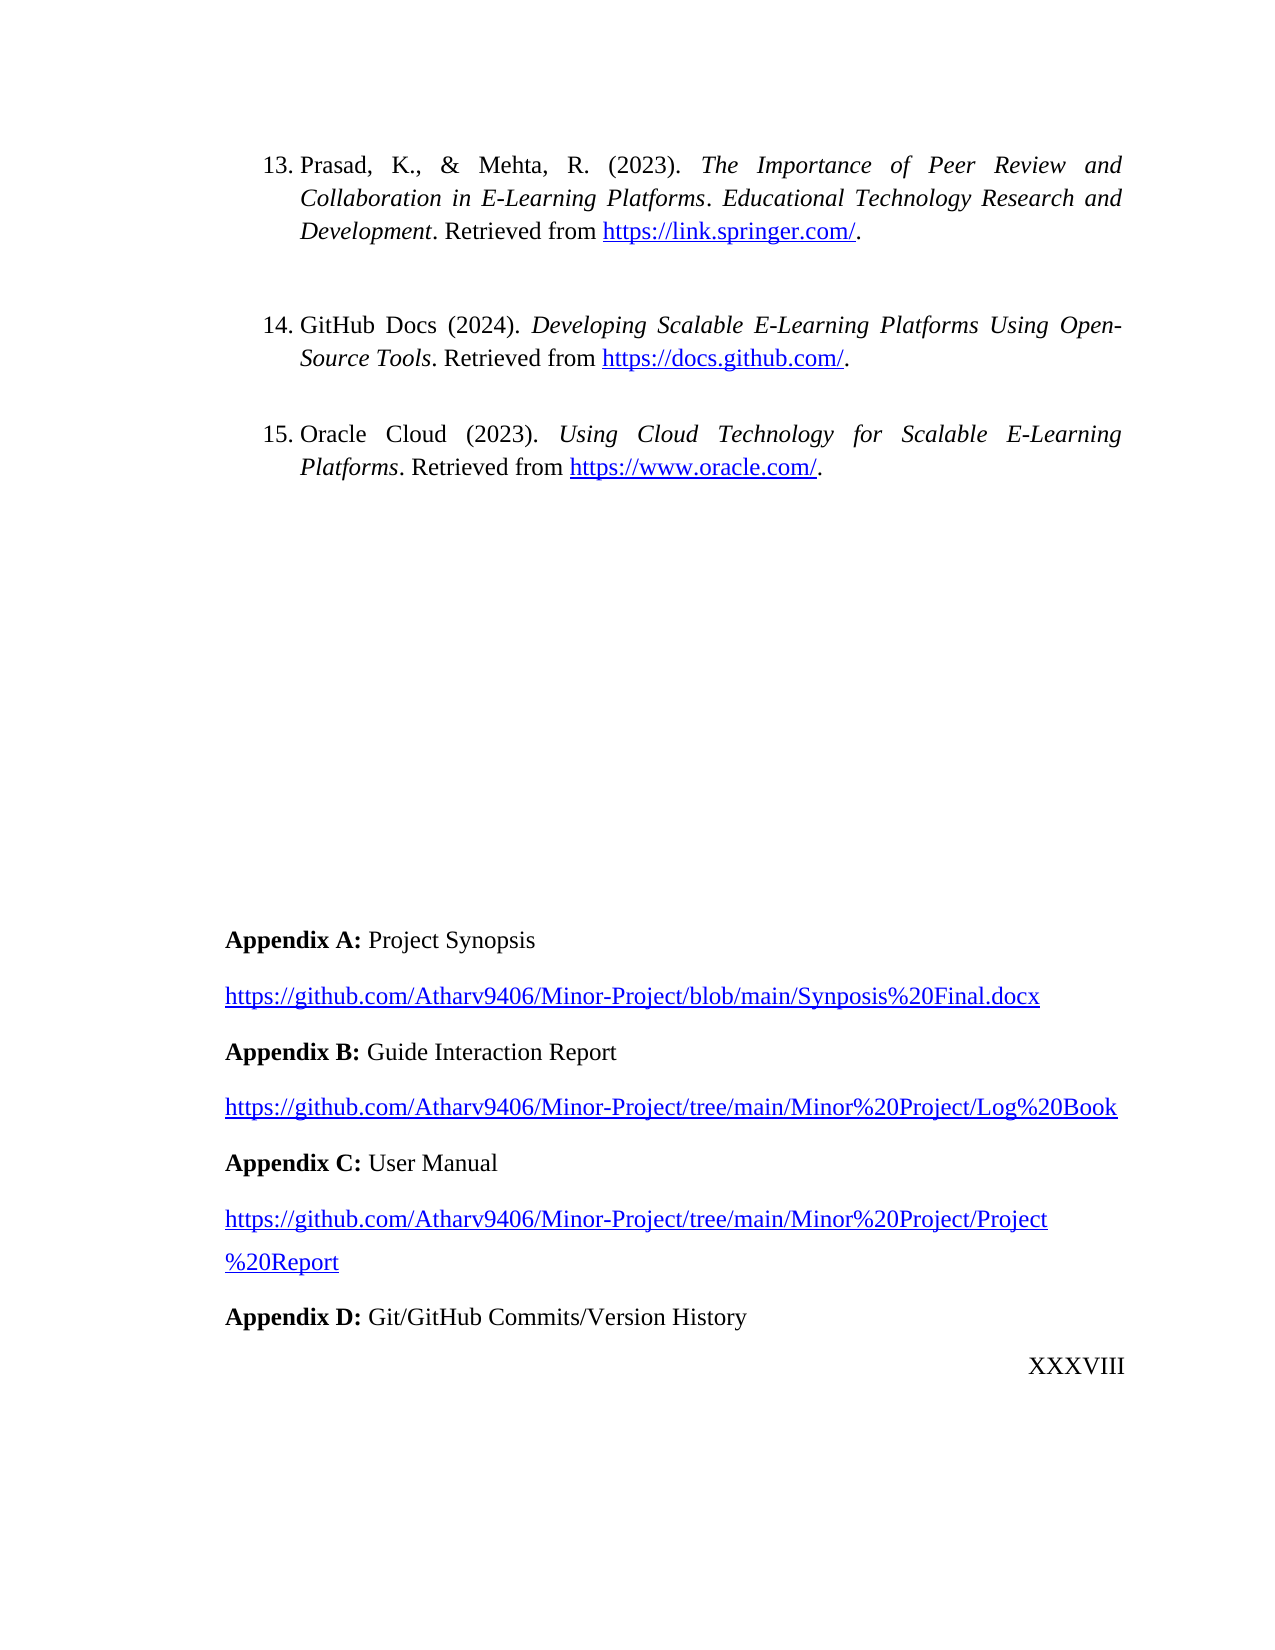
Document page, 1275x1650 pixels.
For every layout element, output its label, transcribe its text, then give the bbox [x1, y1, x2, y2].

text Appendix C: User Manual [225, 1148, 1125, 1177]
text https://github.com/Atharv9406/Minor-Project/blob/main/Synposis%20Final.docx [225, 981, 1125, 1010]
list GitHub Docs (2024). Developing Scalable E-Learning Platforms Using Open-Source Tools. Retrieved from https://docs.github.com/. [262, 310, 1125, 372]
list Oracle Cloud (2023). Using Cloud Technology for Scalable E-Learning Platforms. Retrieved from https://www.oracle.com/. [262, 419, 1125, 481]
list Prasad, K., & Mehta, R. (2023). The Importance of Peer Review and Collaboration in E-Learning Platforms. Educational Technology Research and Development. Retrieved from https://link.springer.com/. [262, 150, 1125, 245]
text Appendix D: Git/GitHub Commits/Version History [225, 1302, 1125, 1331]
text https://github.com/Atharv9406/Minor-Project/tree/main/Minor%20Project/Project%20Report [225, 1204, 1125, 1276]
text Appendix B: Guide Interaction Report [225, 1037, 1125, 1066]
text Appendix A: Project Synopsis [225, 926, 1125, 954]
text https://github.com/Atharv9406/Minor-Project/tree/main/Minor%20Project/Log%20Book [225, 1092, 1125, 1121]
